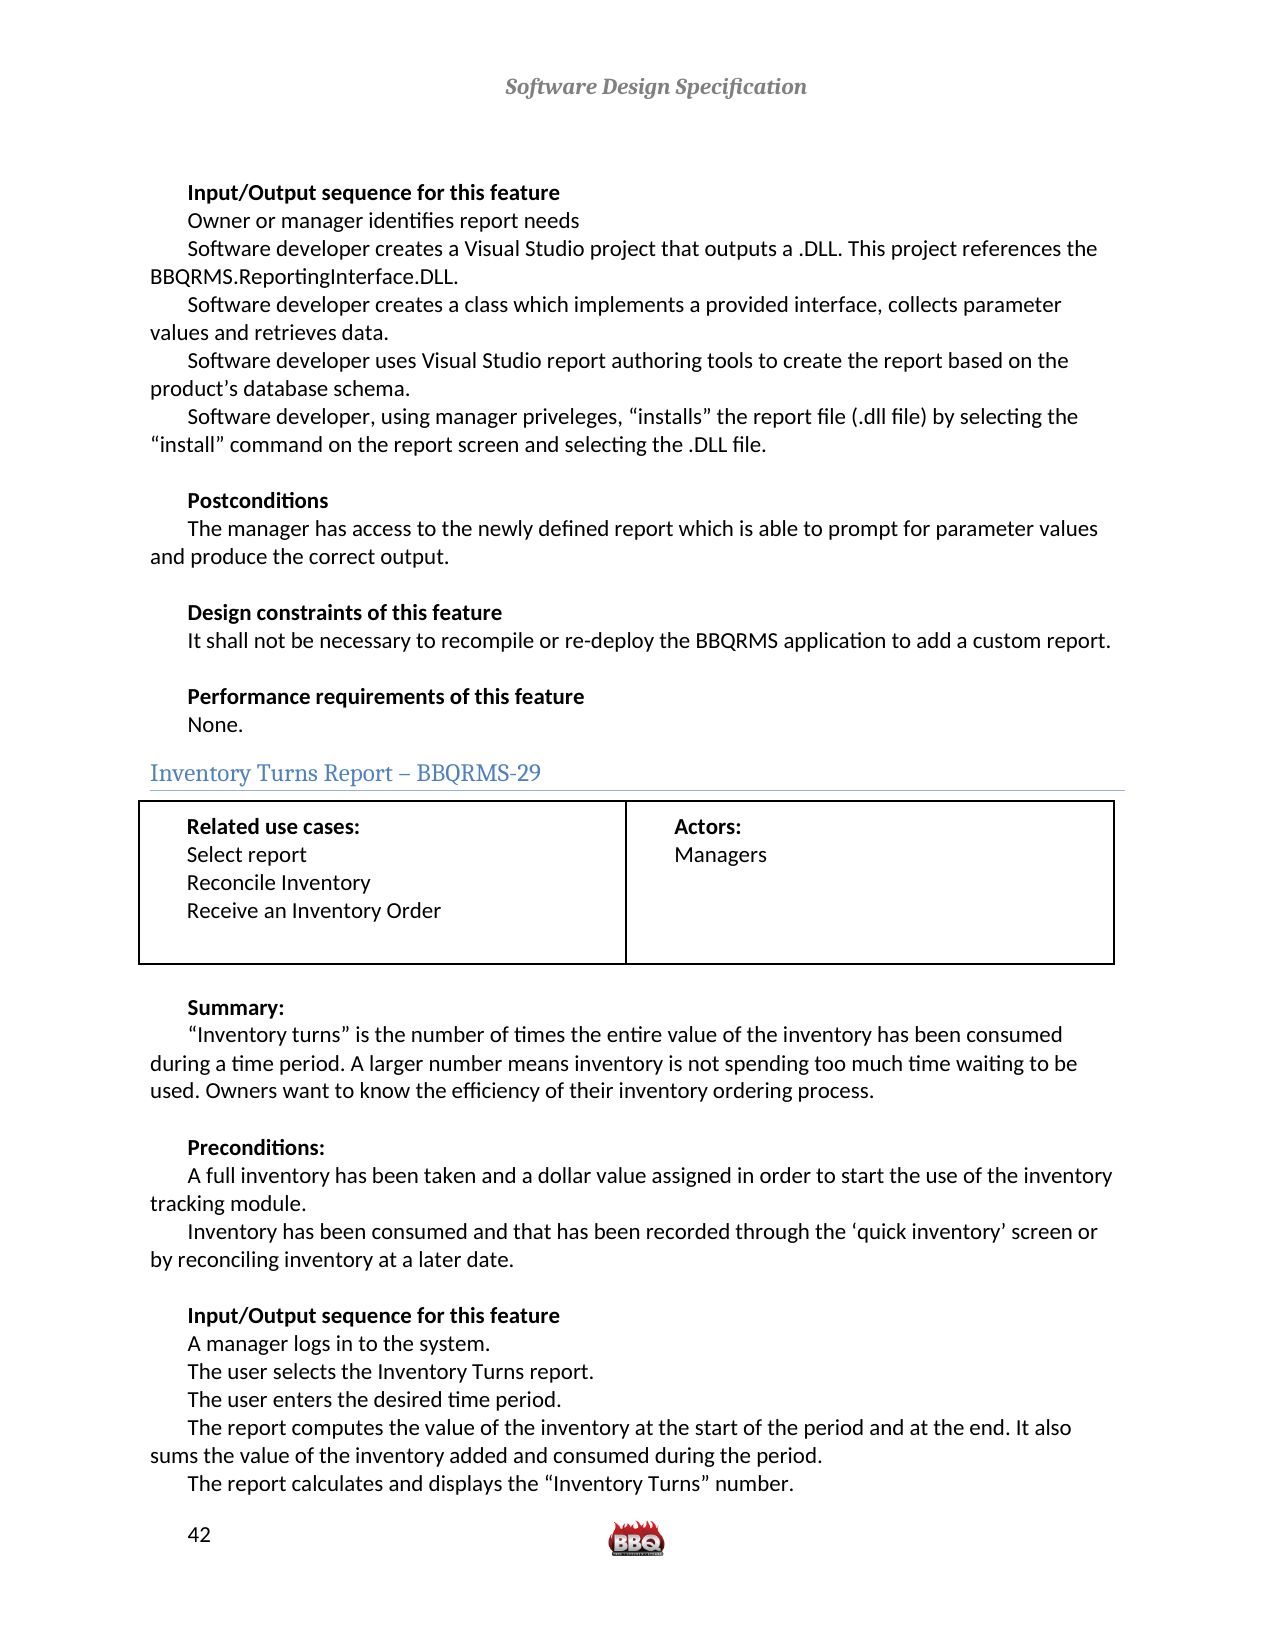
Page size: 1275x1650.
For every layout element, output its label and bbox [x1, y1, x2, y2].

table_header [627, 802, 1113, 962]
picture [607, 1513, 666, 1561]
table_header [140, 802, 625, 962]
